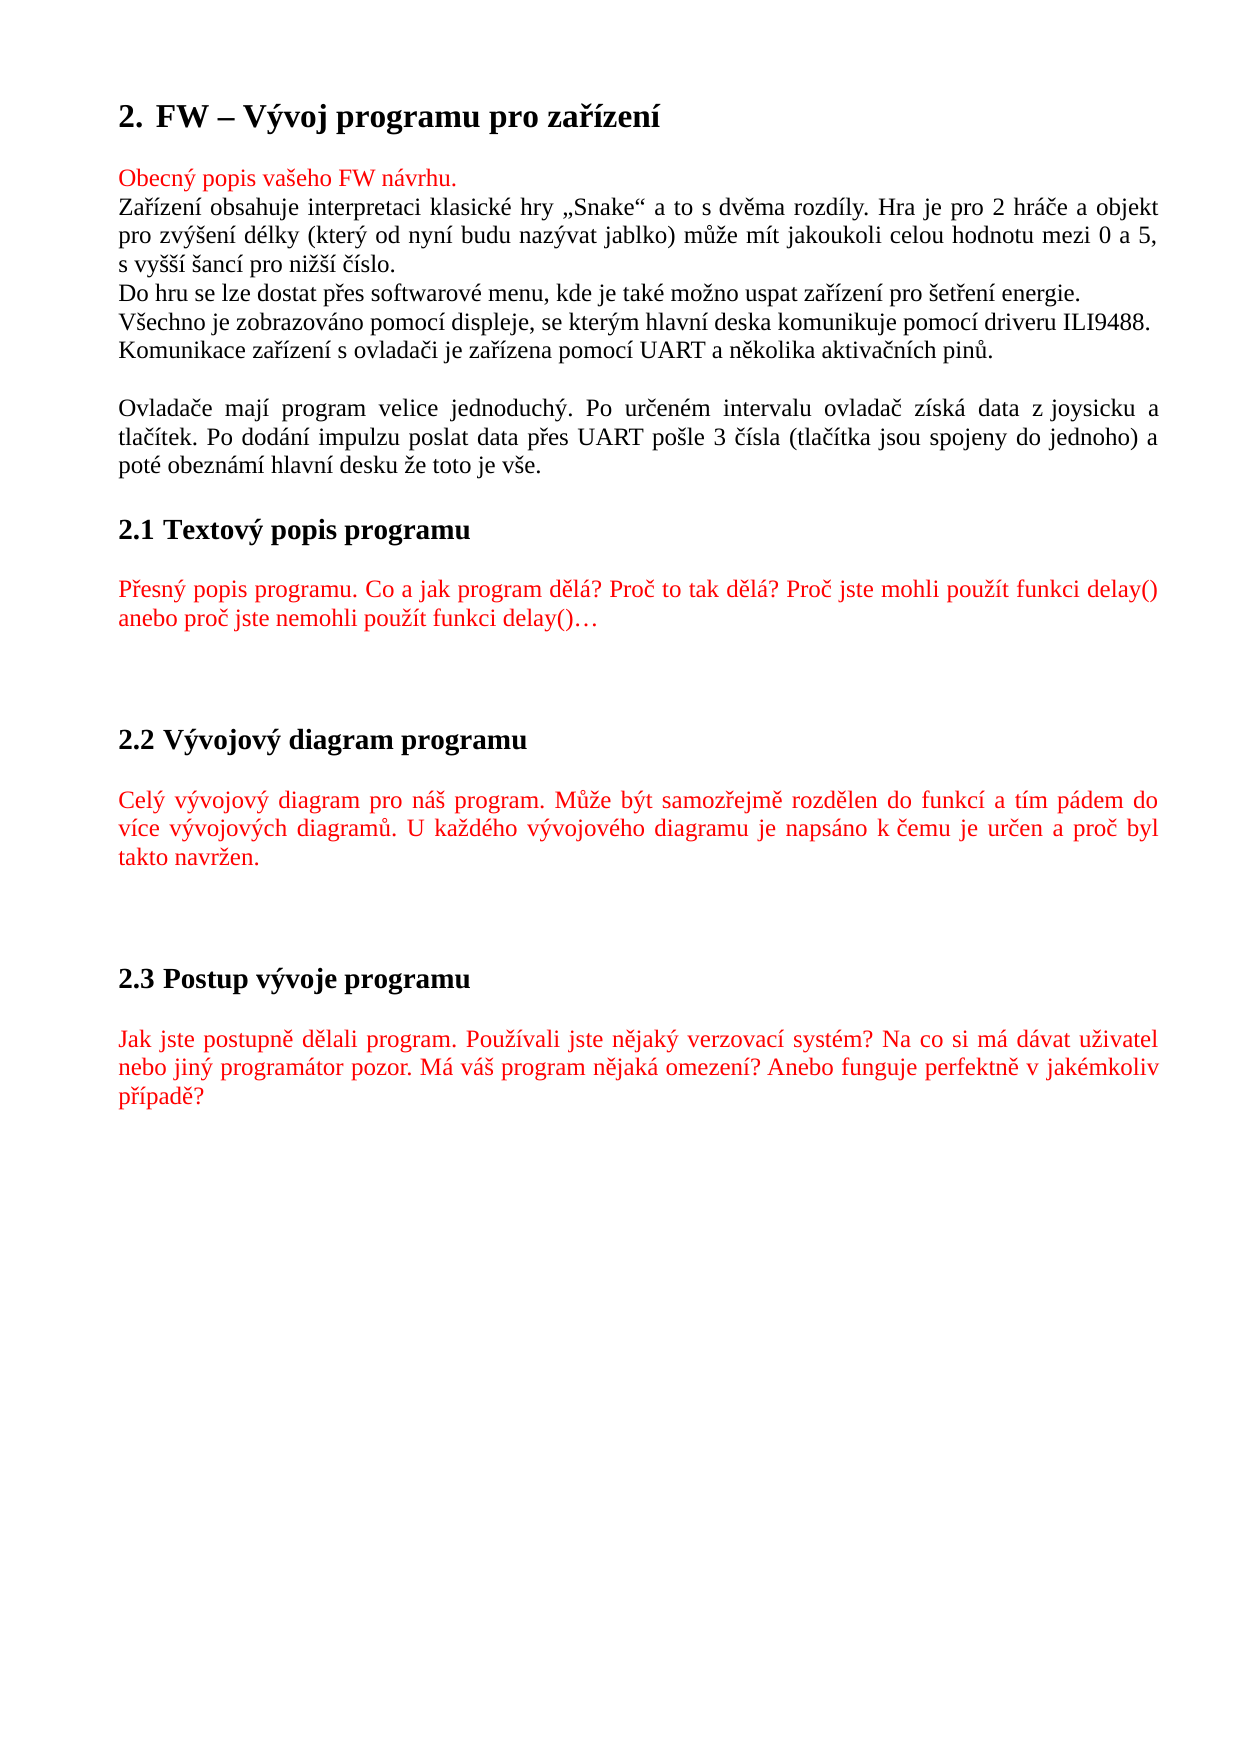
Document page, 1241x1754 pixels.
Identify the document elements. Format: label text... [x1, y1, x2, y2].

subtitle Postup vývoje programu [118, 961, 1159, 995]
subtitle Vývojový diagram programu [118, 722, 1159, 756]
subtitle FW – Vývoj programu pro zařízení [118, 96, 1159, 134]
text Jak jste postupně dělali program. Používali jste nějaký verzovací systém? Na co si má dávat uživatel nebo jiný programátor pozor. Má váš program nějaká omezení? Anebo funguje perfektně v jakémkoliv případě? [118, 1024, 1159, 1110]
text Zařízení obsahuje interpretaci klasické hry „Snake“ a to s dvěma rozdíly. Hra je pro 2 hráče a objekt pro zvýšení délky (který od nyní budu nazývat jablko) může mít jakoukoli celou hodnotu mezi 0 a 5, s vyšší šancí pro nižší číslo. [118, 192, 1159, 278]
text Přesný popis programu. Co a jak program dělá? Proč to tak dělá? Proč jste mohli použít funkci delay() anebo proč jste nemohli použít funkci delay()… [118, 574, 1159, 632]
text Všechno je zobrazováno pomocí displeje, se kterým hlavní deska komunikuje pomocí driveru ILI9488. [118, 307, 1159, 336]
text Ovladače mají program velice jednoduchý. Po určeném intervalu ovladač získá data z joysicku a tlačítek. Po dodání impulzu poslat data přes UART pošle 3 čísla (tlačítka jsou spojeny do jednoho) a poté obeznámí hlavní desku že toto je vše. [118, 393, 1159, 479]
subtitle Textový popis programu [118, 512, 1159, 546]
text Obecný popis vašeho FW návrhu. [118, 163, 1159, 192]
text Komunikace zařízení s ovladači je zařízena pomocí UART a několika aktivačních pinů. [118, 336, 1159, 364]
text Celý vývojový diagram pro náš program. Může být samozřejmě rozdělen do funkcí a tím pádem do více vývojových diagramů. U každého vývojového diagramu je napsáno k čemu je určen a proč byl takto navržen. [118, 785, 1159, 871]
text Do hru se lze dostat přes softwarové menu, kde je také možno uspat zařízení pro šetření energie. [118, 278, 1159, 307]
